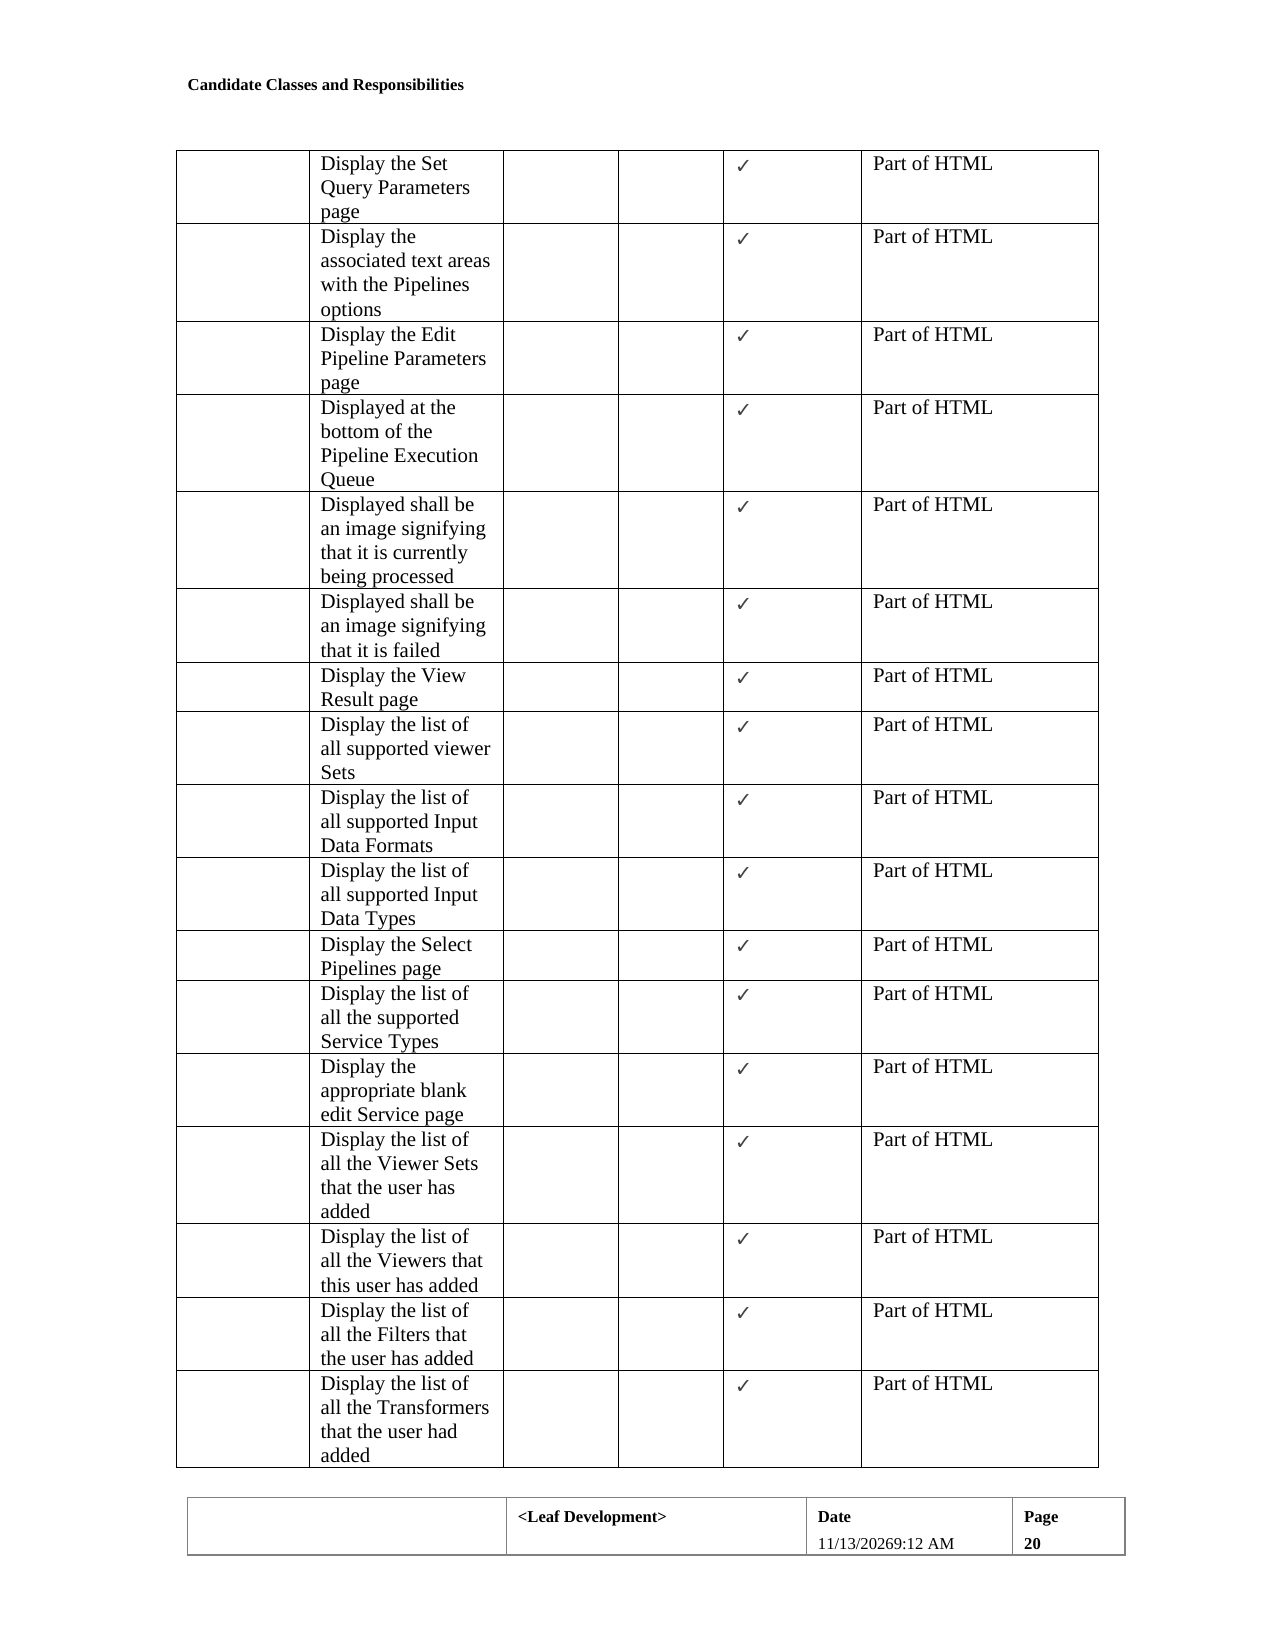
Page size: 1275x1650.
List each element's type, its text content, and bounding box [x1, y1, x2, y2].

table_cell Display the list of all supported Input Data Formats [310, 785, 503, 857]
table_cell [619, 322, 723, 394]
table_cell Display the list of all the Filters that the user has added [310, 1298, 503, 1370]
table_cell Displayed at the bottom of the Pipeline Execution Queue [310, 395, 503, 491]
table_cell [177, 1127, 309, 1223]
table_cell Part of HTML [862, 663, 1098, 711]
table_cell ✓ [724, 395, 861, 491]
table_cell [619, 151, 723, 223]
table_cell Displayed shall be an image signifying that it is currently being processed [310, 492, 503, 588]
table_cell [619, 931, 723, 979]
table_cell Part of HTML [862, 1298, 1098, 1370]
table_cell Display the View Result page [310, 663, 503, 711]
table_cell ✓ [724, 1127, 861, 1223]
table_cell ✓ [724, 322, 861, 394]
table_cell Part of HTML [862, 1371, 1098, 1467]
table_cell Display the list of all the Viewer Sets that the user has added [310, 1127, 503, 1223]
table_cell [177, 785, 309, 857]
table_cell [504, 712, 618, 784]
table_cell [619, 1127, 723, 1223]
table_cell [619, 858, 723, 930]
table_cell [619, 492, 723, 588]
table_cell [177, 931, 309, 979]
table_cell [177, 663, 309, 711]
table_cell [177, 224, 309, 321]
table_cell Display the associated text areas with the Pipelines options [310, 224, 503, 321]
table_cell ✓ [724, 151, 861, 223]
table_cell Part of HTML [862, 492, 1098, 588]
table_cell Display the list of all the Viewers that this user has added [310, 1224, 503, 1297]
table_cell Part of HTML [862, 1224, 1098, 1297]
table_cell Part of HTML [862, 858, 1098, 930]
table_cell [504, 1127, 618, 1223]
table_cell Part of HTML [862, 785, 1098, 857]
table_cell [504, 1224, 618, 1297]
table_cell [177, 322, 309, 394]
table_cell [619, 1224, 723, 1297]
table_cell [177, 712, 309, 784]
table_cell Display the list of all the supported Service Types [310, 981, 503, 1053]
table_cell [177, 981, 309, 1053]
table_cell [504, 931, 618, 979]
table_cell [177, 1054, 309, 1126]
table_cell Part of HTML [862, 1054, 1098, 1126]
table_cell ✓ [724, 1298, 861, 1370]
table_cell Display the appropriate blank edit Service page [310, 1054, 503, 1126]
table_cell ✓ [724, 663, 861, 711]
table_cell [619, 1371, 723, 1467]
table_cell ✓ [724, 931, 861, 979]
table_cell [177, 1298, 309, 1370]
table_cell Display the Set Query Parameters page [310, 151, 503, 223]
table_cell [504, 1054, 618, 1126]
table_cell Display the list of all the Transformers that the user had added [310, 1371, 503, 1467]
table_cell ✓ [724, 1054, 861, 1126]
table_cell [177, 589, 309, 662]
table_cell [504, 395, 618, 491]
table_cell Part of HTML [862, 151, 1098, 223]
table_cell Part of HTML [862, 1127, 1098, 1223]
table_cell [619, 981, 723, 1053]
table_cell [504, 589, 618, 662]
table_cell [177, 1371, 309, 1467]
table_cell [177, 492, 309, 588]
table_cell [504, 858, 618, 930]
table_cell Part of HTML [862, 712, 1098, 784]
table_cell Display the list of all supported Input Data Types [310, 858, 503, 930]
table_cell ✓ [724, 712, 861, 784]
table_cell Display the Select Pipelines page [310, 931, 503, 979]
table_cell Part of HTML [862, 395, 1098, 491]
table_cell [504, 663, 618, 711]
table_cell [504, 1371, 618, 1467]
table_cell Part of HTML [862, 589, 1098, 662]
table_cell [504, 785, 618, 857]
table_cell [177, 858, 309, 930]
table_cell [177, 1224, 309, 1297]
table_cell [619, 712, 723, 784]
table_cell Part of HTML [862, 224, 1098, 321]
table_cell ✓ [724, 1371, 861, 1467]
table_cell [619, 663, 723, 711]
table_cell [619, 395, 723, 491]
table_cell [619, 1054, 723, 1126]
table_cell [619, 224, 723, 321]
table_cell ✓ [724, 492, 861, 588]
table_cell [504, 151, 618, 223]
table_cell Display the Edit Pipeline Parameters page [310, 322, 503, 394]
table_cell [619, 1298, 723, 1370]
table_cell [177, 395, 309, 491]
table_cell ✓ [724, 1224, 861, 1297]
table_cell Displayed shall be an image signifying that it is failed [310, 589, 503, 662]
table_cell Part of HTML [862, 981, 1098, 1053]
table_cell [504, 492, 618, 588]
table_cell [177, 151, 309, 223]
table_cell [504, 322, 618, 394]
table_cell [504, 981, 618, 1053]
table_cell [619, 785, 723, 857]
table_cell ✓ [724, 858, 861, 930]
table_cell ✓ [724, 785, 861, 857]
table_cell ✓ [724, 589, 861, 662]
table_cell Part of HTML [862, 322, 1098, 394]
table_cell ✓ [724, 981, 861, 1053]
table_cell [619, 589, 723, 662]
table_cell [504, 1298, 618, 1370]
table_cell ✓ [724, 224, 861, 321]
table_cell Part of HTML [862, 931, 1098, 979]
table_cell [504, 224, 618, 321]
table_cell Display the list of all supported viewer Sets [310, 712, 503, 784]
